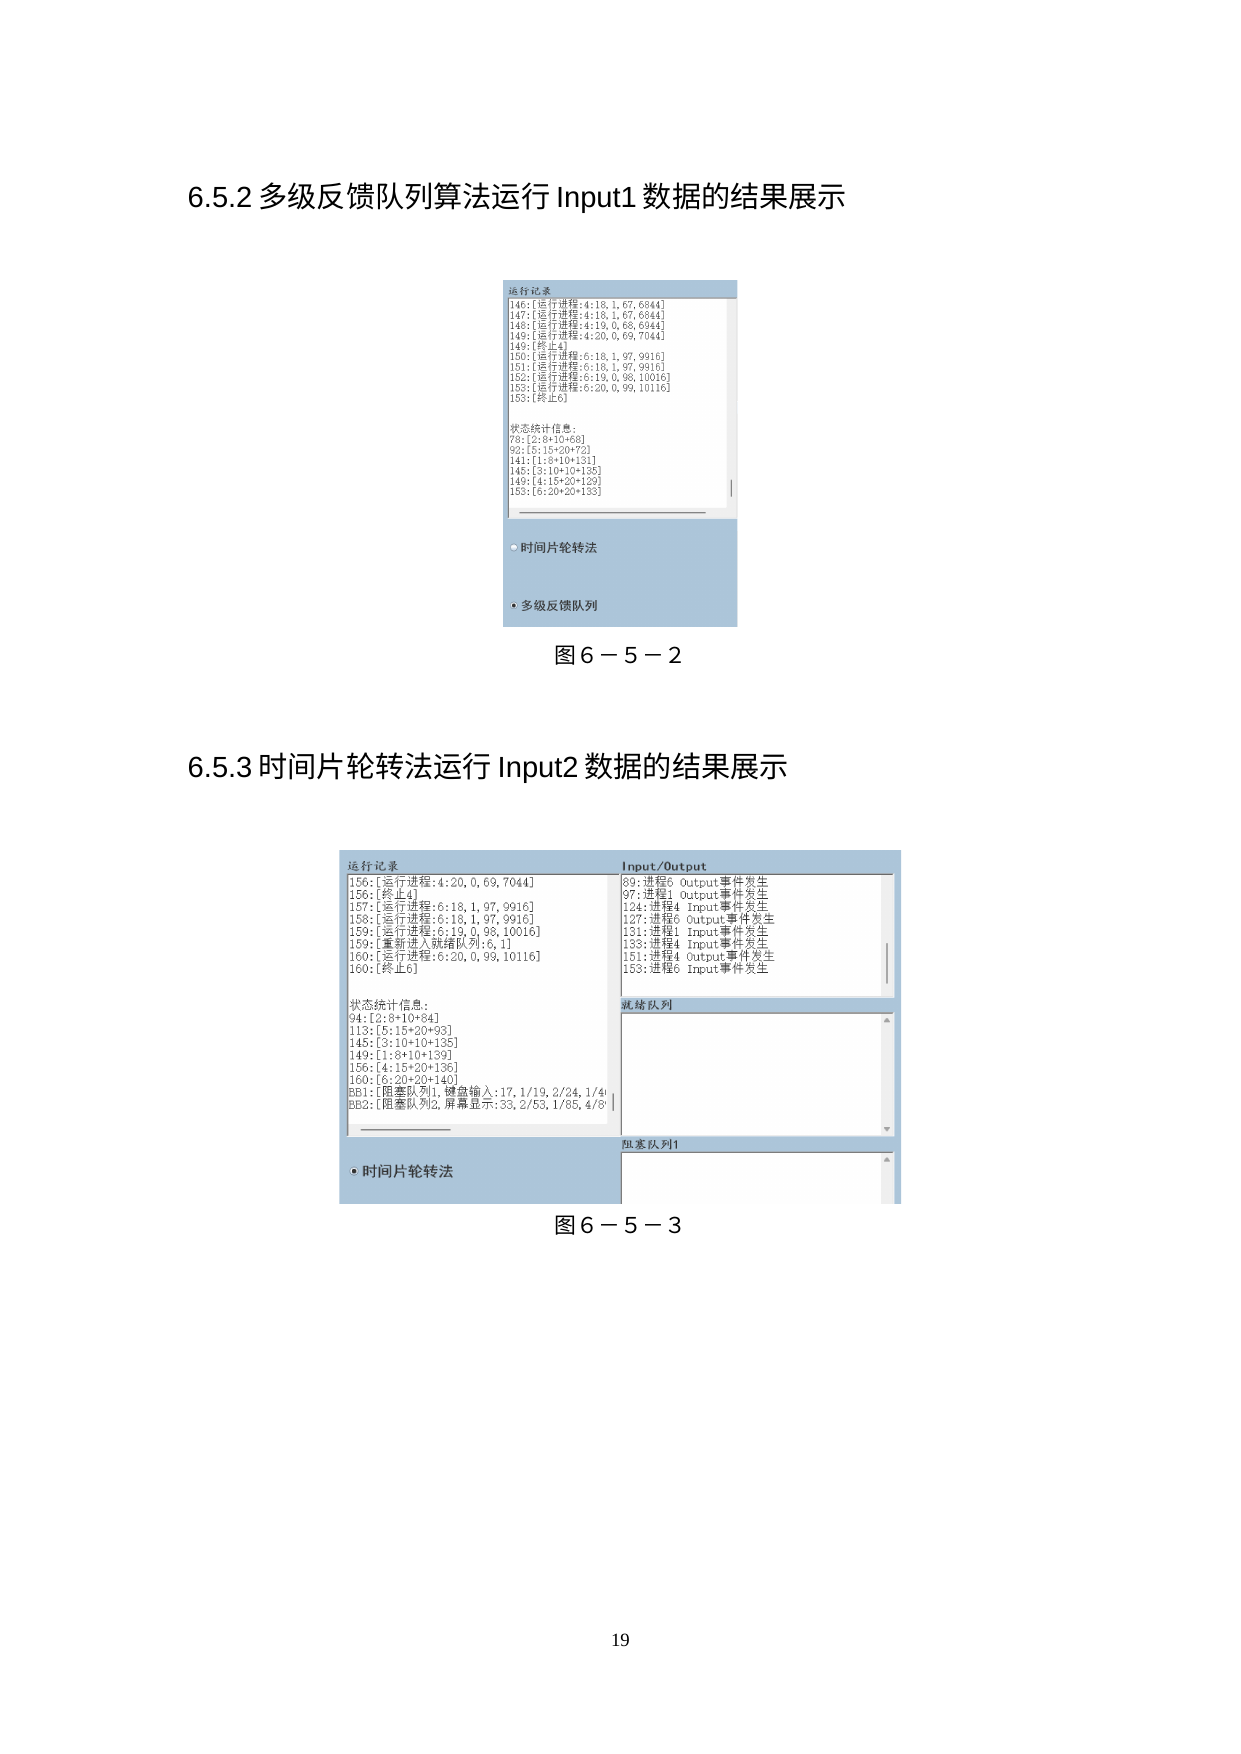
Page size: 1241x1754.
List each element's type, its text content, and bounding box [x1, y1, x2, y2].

text 图６－５－２ [187, 638, 1053, 670]
subtitle 6.5.3时间片轮转法运行Input2数据的结果展示 [187, 732, 1053, 797]
text 图６－５－３ [187, 1208, 1053, 1241]
picture [339, 850, 902, 1204]
picture [502, 280, 738, 627]
subtitle 6.5.2多级反馈队列算法运行Input1数据的结果展示 [187, 162, 1053, 227]
